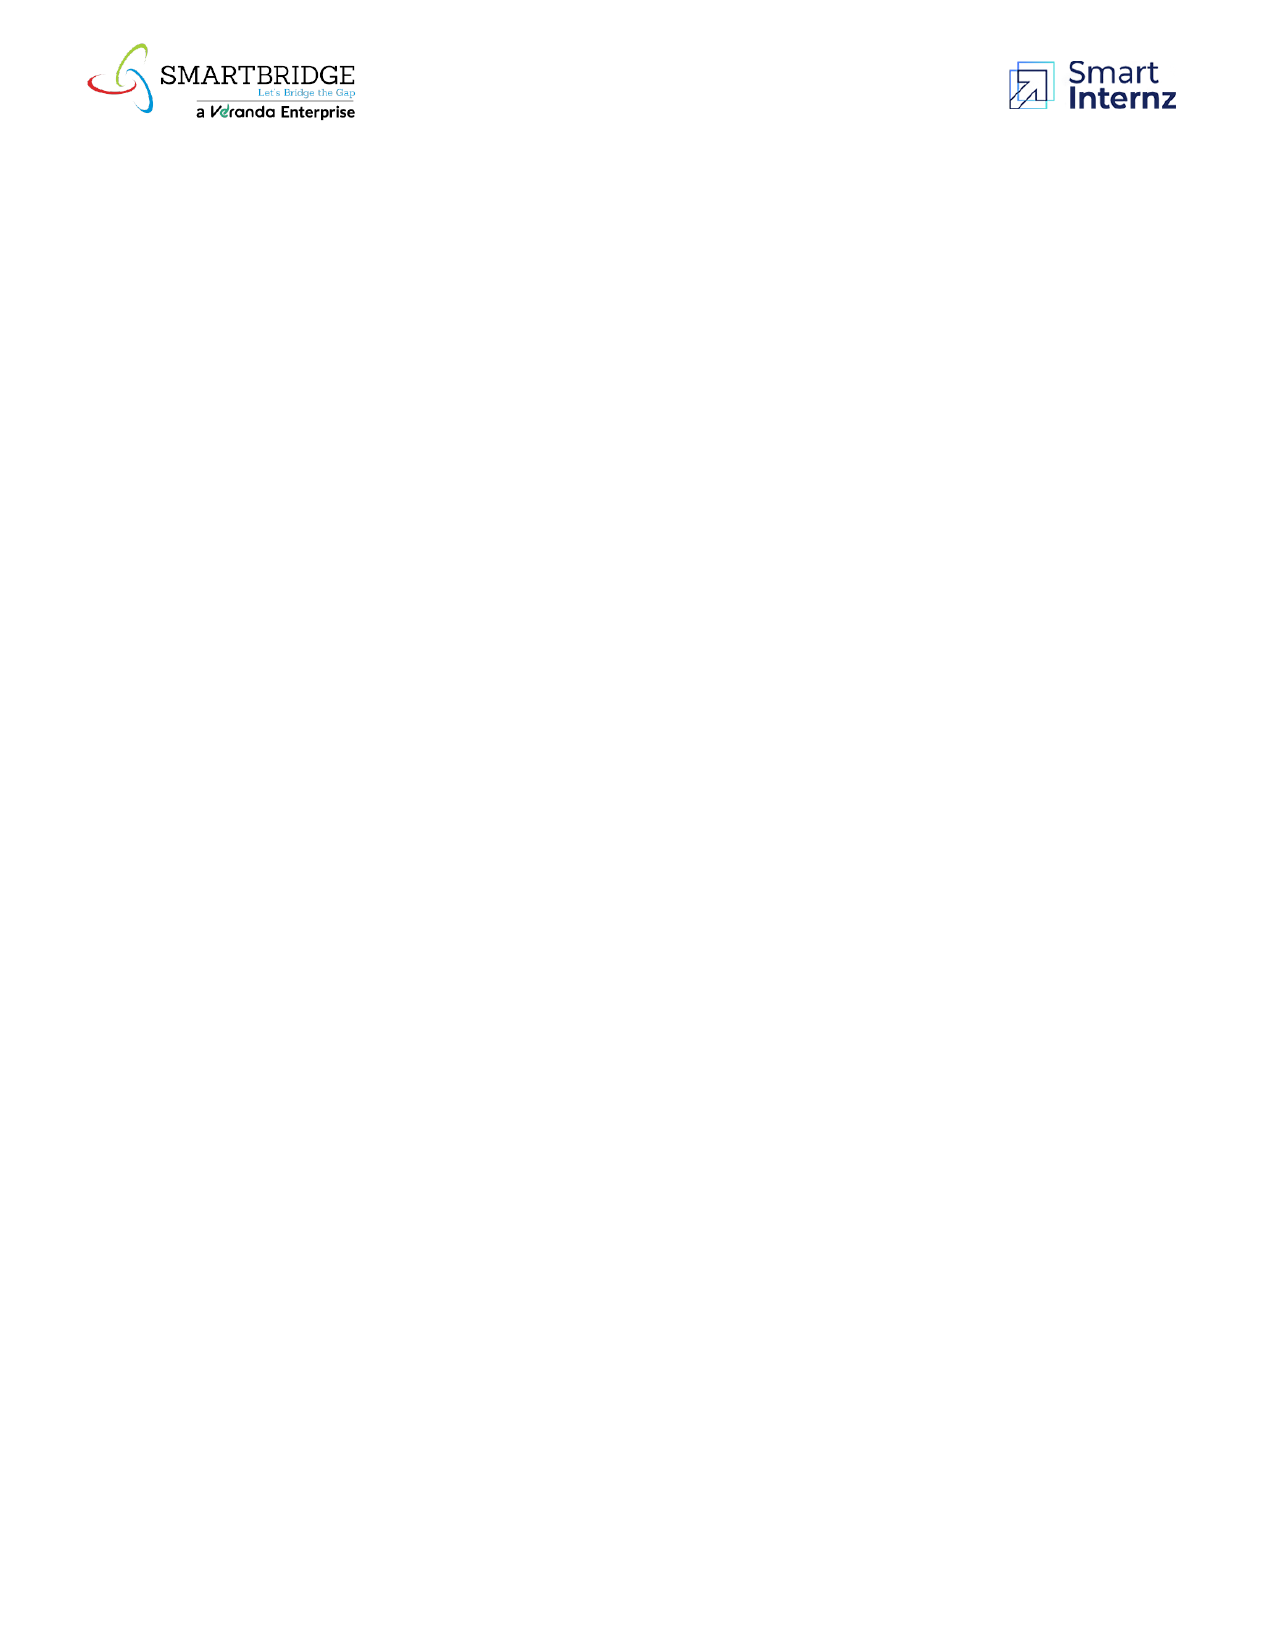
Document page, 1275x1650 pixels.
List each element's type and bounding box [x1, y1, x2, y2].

picture [1004, 61, 1181, 109]
picture [73, 20, 370, 142]
